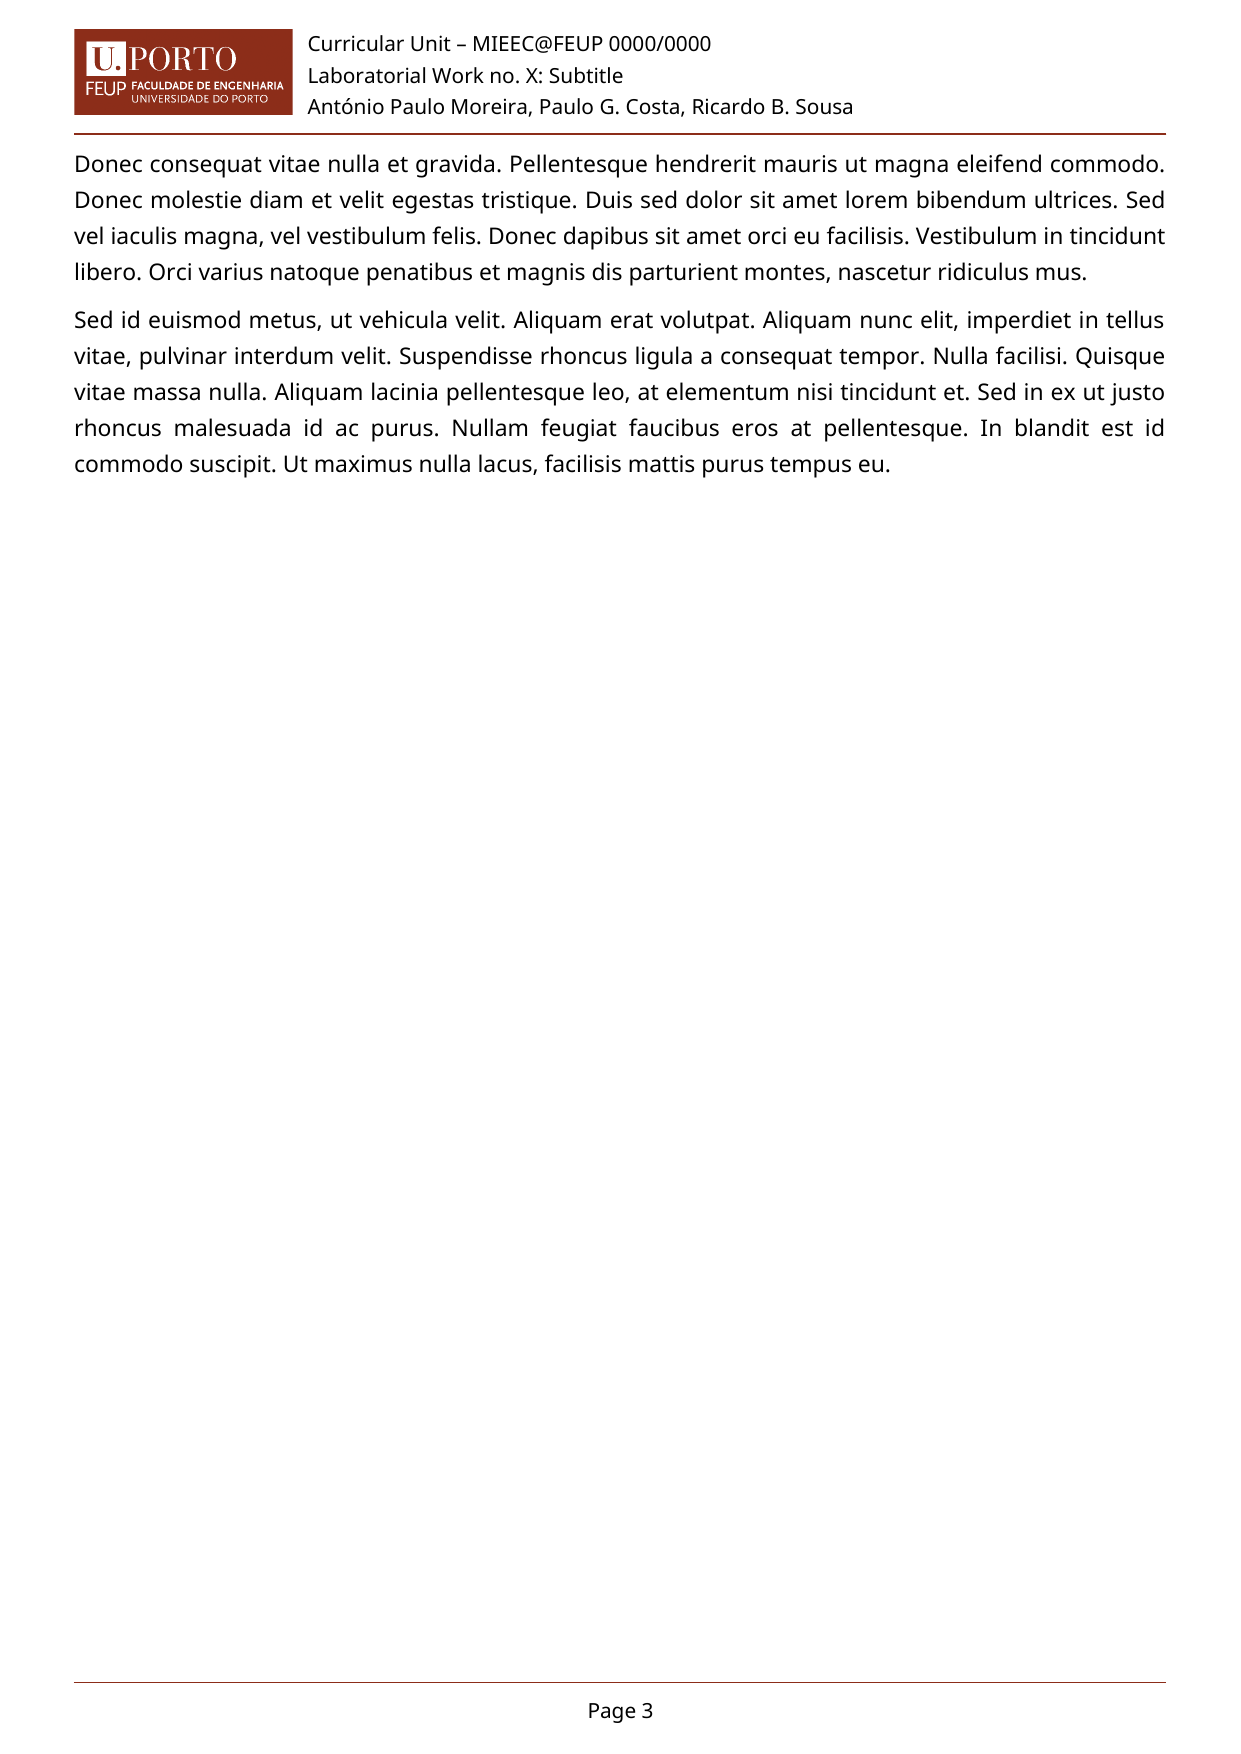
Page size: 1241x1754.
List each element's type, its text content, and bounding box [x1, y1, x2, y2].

picture [74, 29, 293, 115]
text Sed id euismod metus, ut vehicula velit. Aliquam erat volutpat. Aliquam nunc elit, imperdiet in tellus vitae, pulvinar interdum velit. Suspendisse rhoncus ligula a consequat tempor. Nulla facilisi. Quisque vitae massa nulla. Aliquam lacinia pellentesque leo, at elementum nisi tincidunt et. Sed in ex ut justo rhoncus malesuada id ac purus. Nullam feugiat faucibus eros at pellentesque. In blandit est id commodo suscipit. Ut maximus nulla lacus, facilisis mattis purus tempus eu. [74, 304, 1166, 479]
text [74, 148, 1166, 287]
